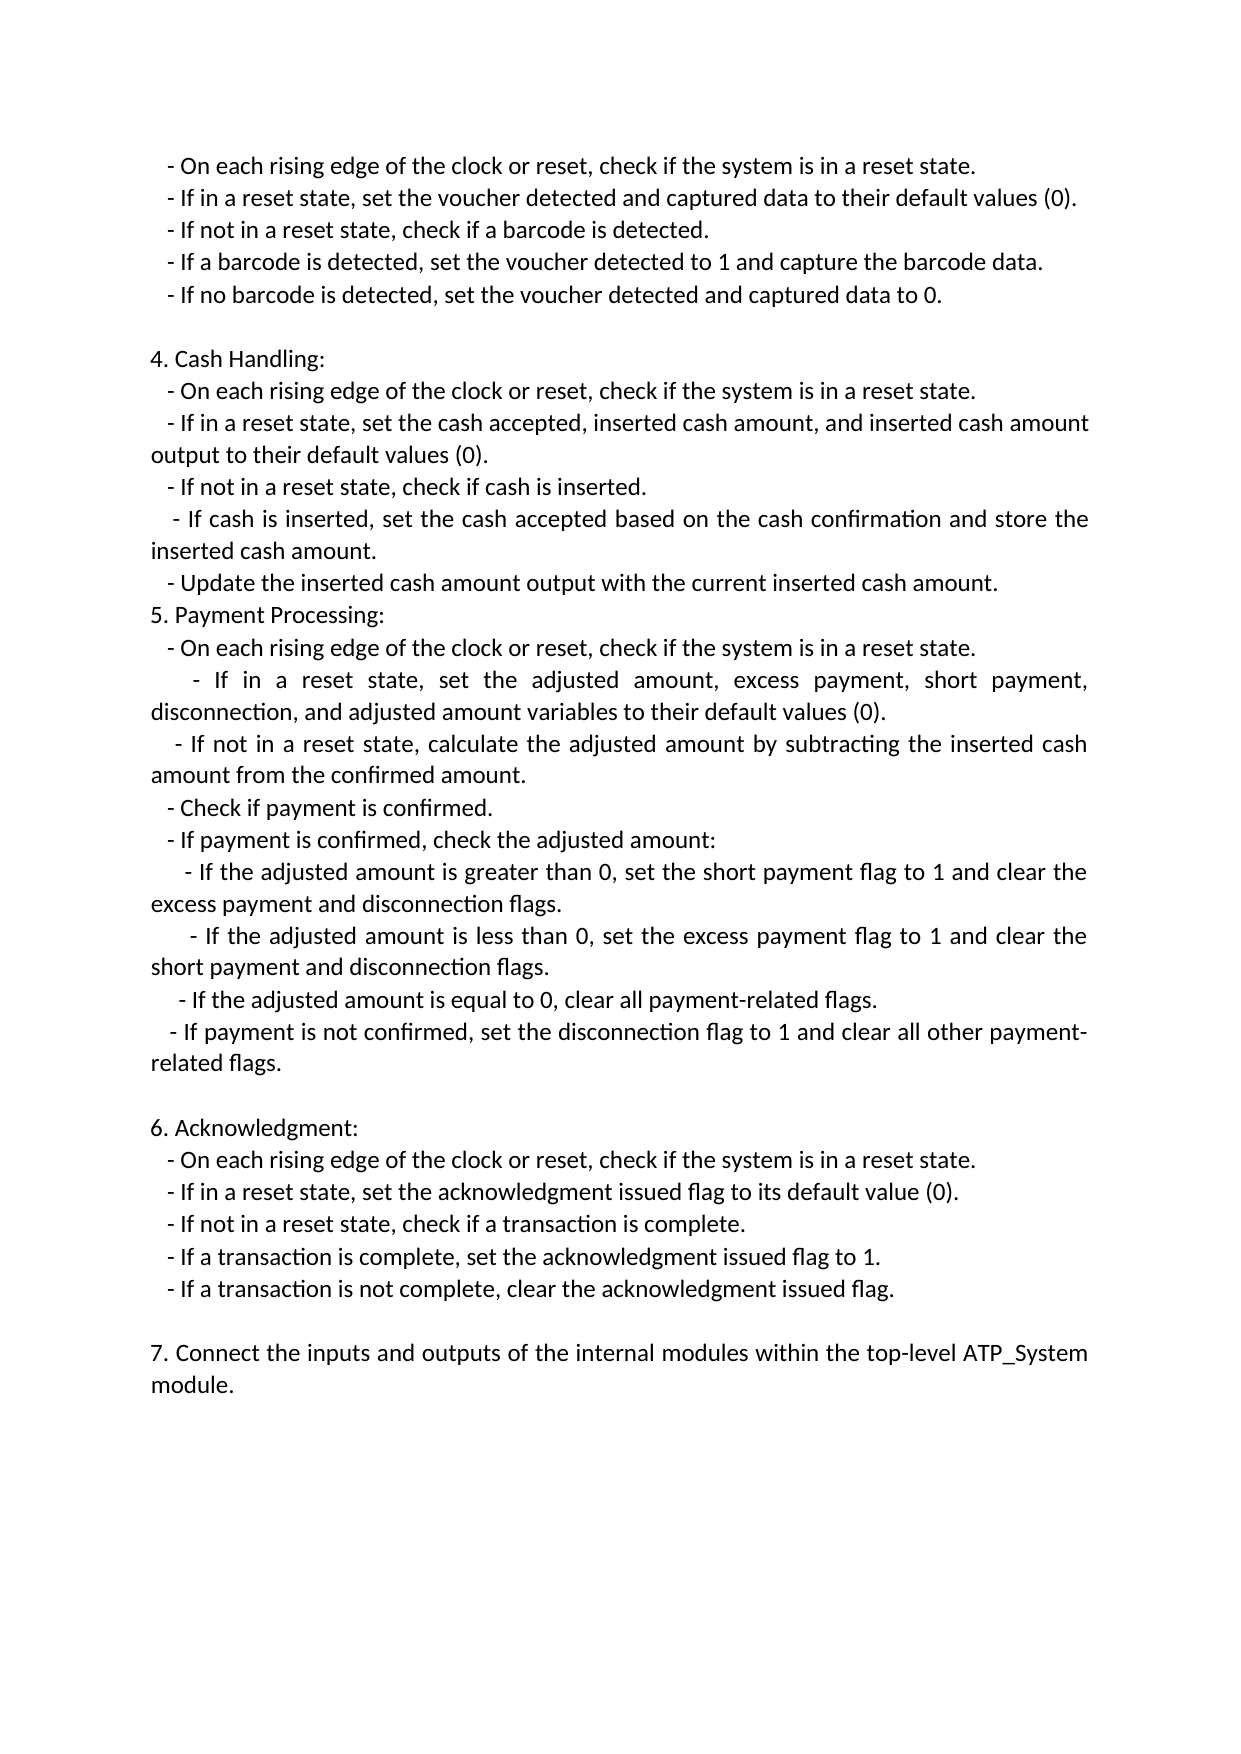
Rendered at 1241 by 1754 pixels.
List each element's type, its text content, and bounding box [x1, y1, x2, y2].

text - On each rising edge of the clock or reset, check if the system is in a reset state. [150, 150, 1090, 181]
text - If not in a reset state, check if a barcode is detected. [150, 214, 1090, 245]
text - If not in a reset state, calculate the adjusted amount by subtracting the inserted cash amount from the confirmed amount. [150, 728, 1090, 790]
text 6. Acknowledgment: [150, 1112, 1090, 1142]
text - If the adjusted amount is less than 0, set the excess payment flag to 1 and clear the short payment and disconnection flags. [150, 920, 1090, 982]
text 4. Cash Handling: [150, 343, 1090, 374]
text - If a transaction is not complete, clear the acknowledgment issued flag. [150, 1273, 1090, 1303]
text 7. Connect the inputs and outputs of the internal modules within the top-level ATP_System module. [150, 1337, 1090, 1399]
text - Check if payment is confirmed. [150, 792, 1090, 822]
text - On each rising edge of the clock or reset, check if the system is in a reset state. [150, 632, 1090, 662]
text - If in a reset state, set the acknowledgment issued flag to its default value (0). [150, 1176, 1090, 1207]
text - If not in a reset state, check if a transaction is complete. [150, 1208, 1090, 1239]
text - If not in a reset state, check if cash is inserted. [150, 471, 1090, 502]
text - If the adjusted amount is equal to 0, clear all payment-related flags. [150, 984, 1090, 1014]
text 5. Payment Processing: [150, 599, 1090, 630]
text - If in a reset state, set the cash accepted, inserted cash amount, and inserted cash amount output to their default values (0). [150, 407, 1090, 470]
text - If payment is confirmed, check the adjusted amount: [150, 824, 1090, 854]
text - If in a reset state, set the voucher detected and captured data to their default values (0). [150, 182, 1090, 213]
text - Update the inserted cash amount output with the current inserted cash amount. [150, 567, 1090, 598]
text - If no barcode is detected, set the voucher detected and captured data to 0. [150, 279, 1090, 309]
text - If in a reset state, set the adjusted amount, excess payment, short payment, disconnection, and adjusted amount variables to their default values (0). [150, 664, 1090, 726]
text - On each rising edge of the clock or reset, check if the system is in a reset state. [150, 1144, 1090, 1175]
text - If cash is inserted, set the cash accepted based on the cash confirmation and store the inserted cash amount. [150, 503, 1090, 566]
text - If a barcode is detected, set the voucher detected to 1 and capture the barcode data. [150, 247, 1090, 277]
text - If payment is not confirmed, set the disconnection flag to 1 and clear all other payment-related flags. [150, 1016, 1090, 1078]
text - If a transaction is complete, set the acknowledgment issued flag to 1. [150, 1241, 1090, 1271]
text - If the adjusted amount is greater than 0, set the short payment flag to 1 and clear the excess payment and disconnection flags. [150, 856, 1090, 918]
text - On each rising edge of the clock or reset, check if the system is in a reset state. [150, 375, 1090, 406]
